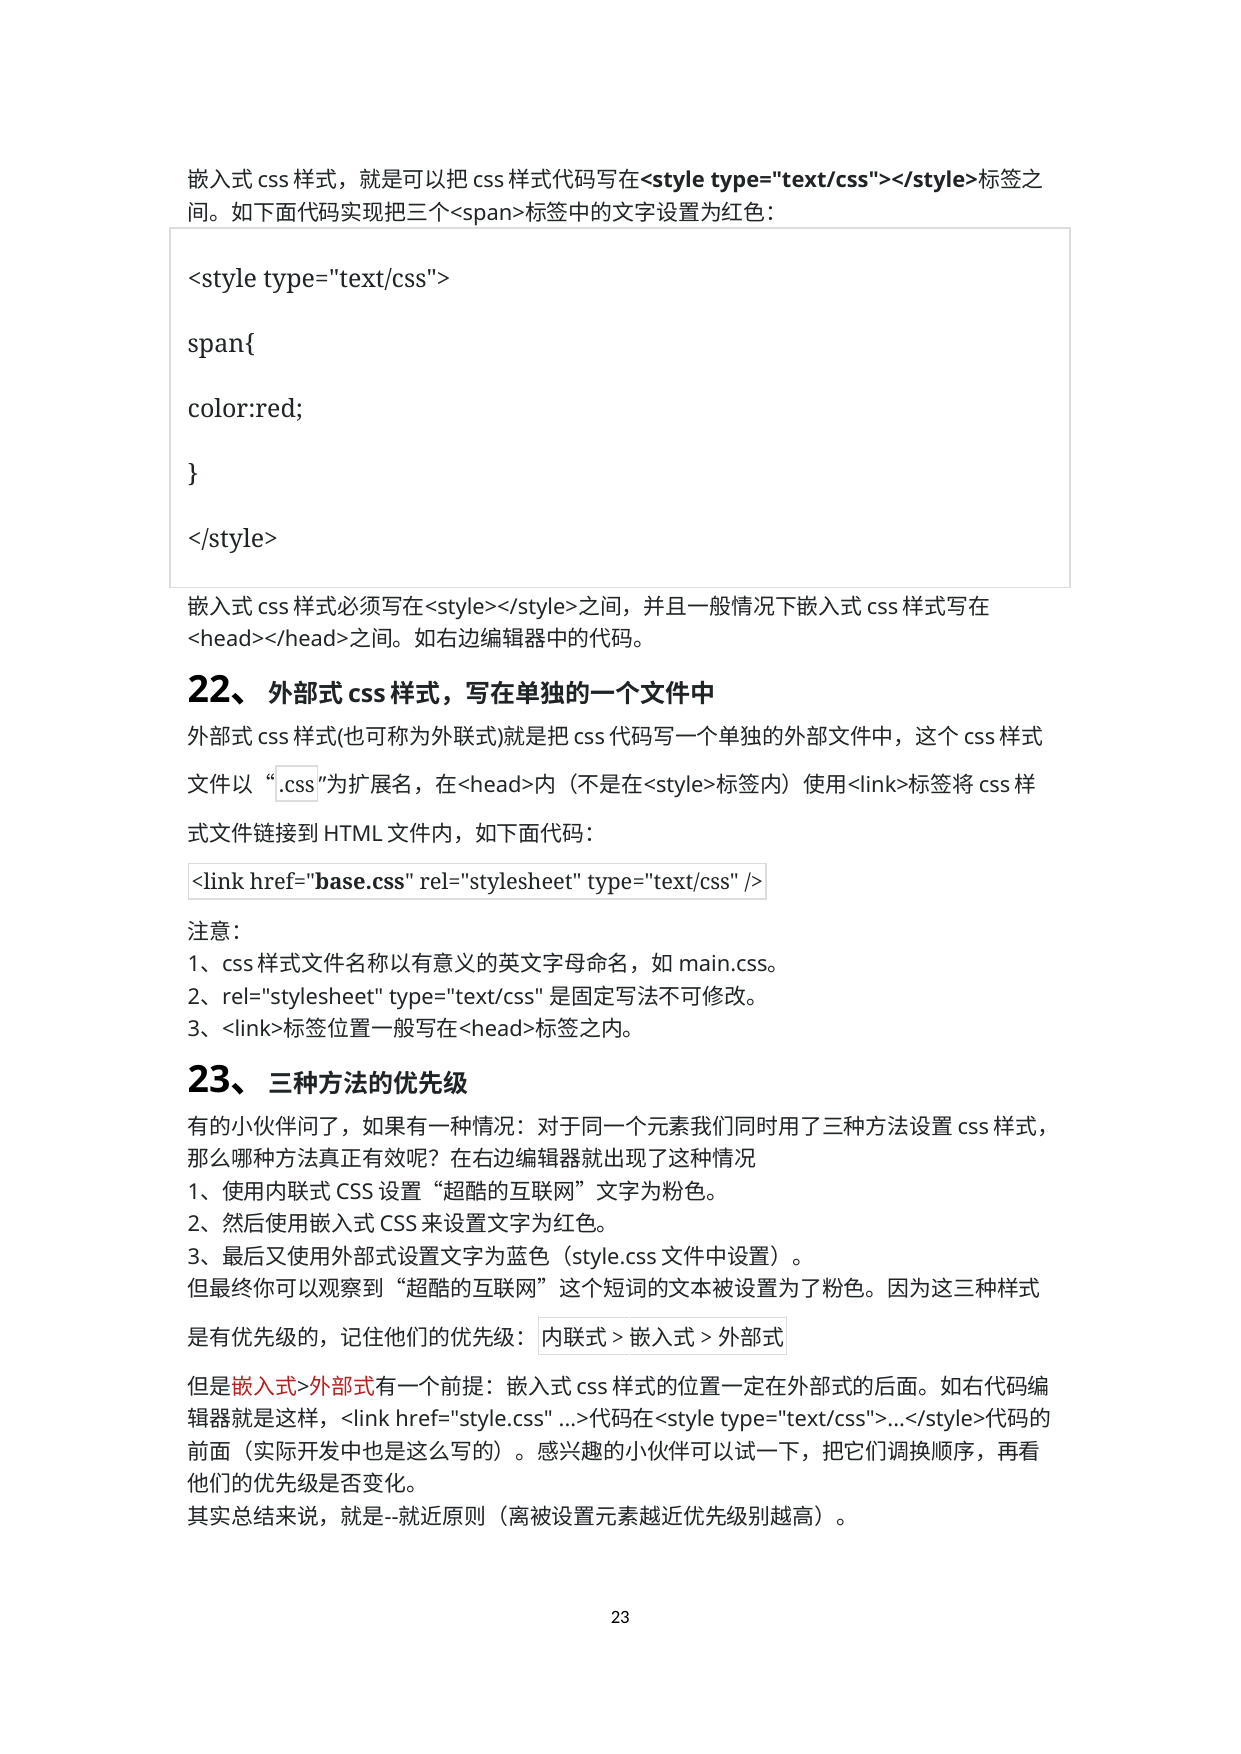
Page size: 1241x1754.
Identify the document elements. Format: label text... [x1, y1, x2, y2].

subtitle 23、三种方法的优先级 [187, 1043, 1053, 1108]
text <style type="text/css"> [171, 229, 1069, 310]
text } [187, 440, 1053, 487]
text </style> [171, 487, 1069, 587]
text 注意： [187, 913, 1053, 946]
text 外部式css样式(也可称为外联式)就是把css代码写一个单独的外部文件中，这个css样式文件以“.css”为扩展名，在<head>内（不是在<style>标签内）使用<link>标签将css样式文件链接到HTML文件内，如下面代码： [187, 718, 1053, 848]
text 但是嵌入式>外部式有一个前提：嵌入式css样式的位置一定在外部式的后面。如右代码编辑器就是这样，<link href="style.css" ...>代码在<style type="text/css">...</style>代码的前面（实际开发中也是这么写的）。感兴趣的小伙伴可以试一下，把它们调换顺序，再看他们的优先级是否变化。 [187, 1368, 1053, 1498]
text 2、然后使用嵌入式CSS来设置文字为红色。 [187, 1206, 1053, 1238]
text color:red; [187, 375, 1053, 440]
text <link href="base.css" rel="stylesheet" type="text/css" /> [187, 848, 1053, 913]
text 有的小伙伴问了，如果有一种情况：对于同一个元素我们同时用了三种方法设置css样式，那么哪种方法真正有效呢？在右边编辑器就出现了这种情况 [187, 1108, 1053, 1173]
text 但最终你可以观察到“超酷的互联网”这个短词的文本被设置为了粉色。因为这三种样式是有优先级的，记住他们的优先级：内联式 > 嵌入式 > 外部式 [187, 1271, 1053, 1368]
text 其实总结来说，就是--就近原则（离被设置元素越近优先级别越高）。 [187, 1498, 1053, 1531]
text 3、最后又使用外部式设置文字为蓝色（style.css文件中设置）。 [187, 1238, 1053, 1271]
text 嵌入式css样式必须写在<style></style>之间，并且一般情况下嵌入式css样式写在<head></head>之间。如右边编辑器中的代码。 [187, 588, 1053, 653]
text 2、rel="stylesheet" type="text/css" 是固定写法不可修改。 [187, 978, 1053, 1011]
text 3、<link>标签位置一般写在<head>标签之内。 [187, 1011, 1053, 1043]
text 嵌入式css样式，就是可以把css样式代码写在<style type="text/css"></style>标签之间。如下面代码实现把三个<span>标签中的文字设置为红色： [187, 162, 1053, 227]
text span{ [187, 310, 1053, 375]
text 1、使用内联式CSS设置“超酷的互联网”文字为粉色。 [187, 1173, 1053, 1206]
text 1、css样式文件名称以有意义的英文字母命名，如 main.css。 [187, 946, 1053, 978]
subtitle 22、外部式css样式，写在单独的一个文件中 [187, 653, 1053, 718]
